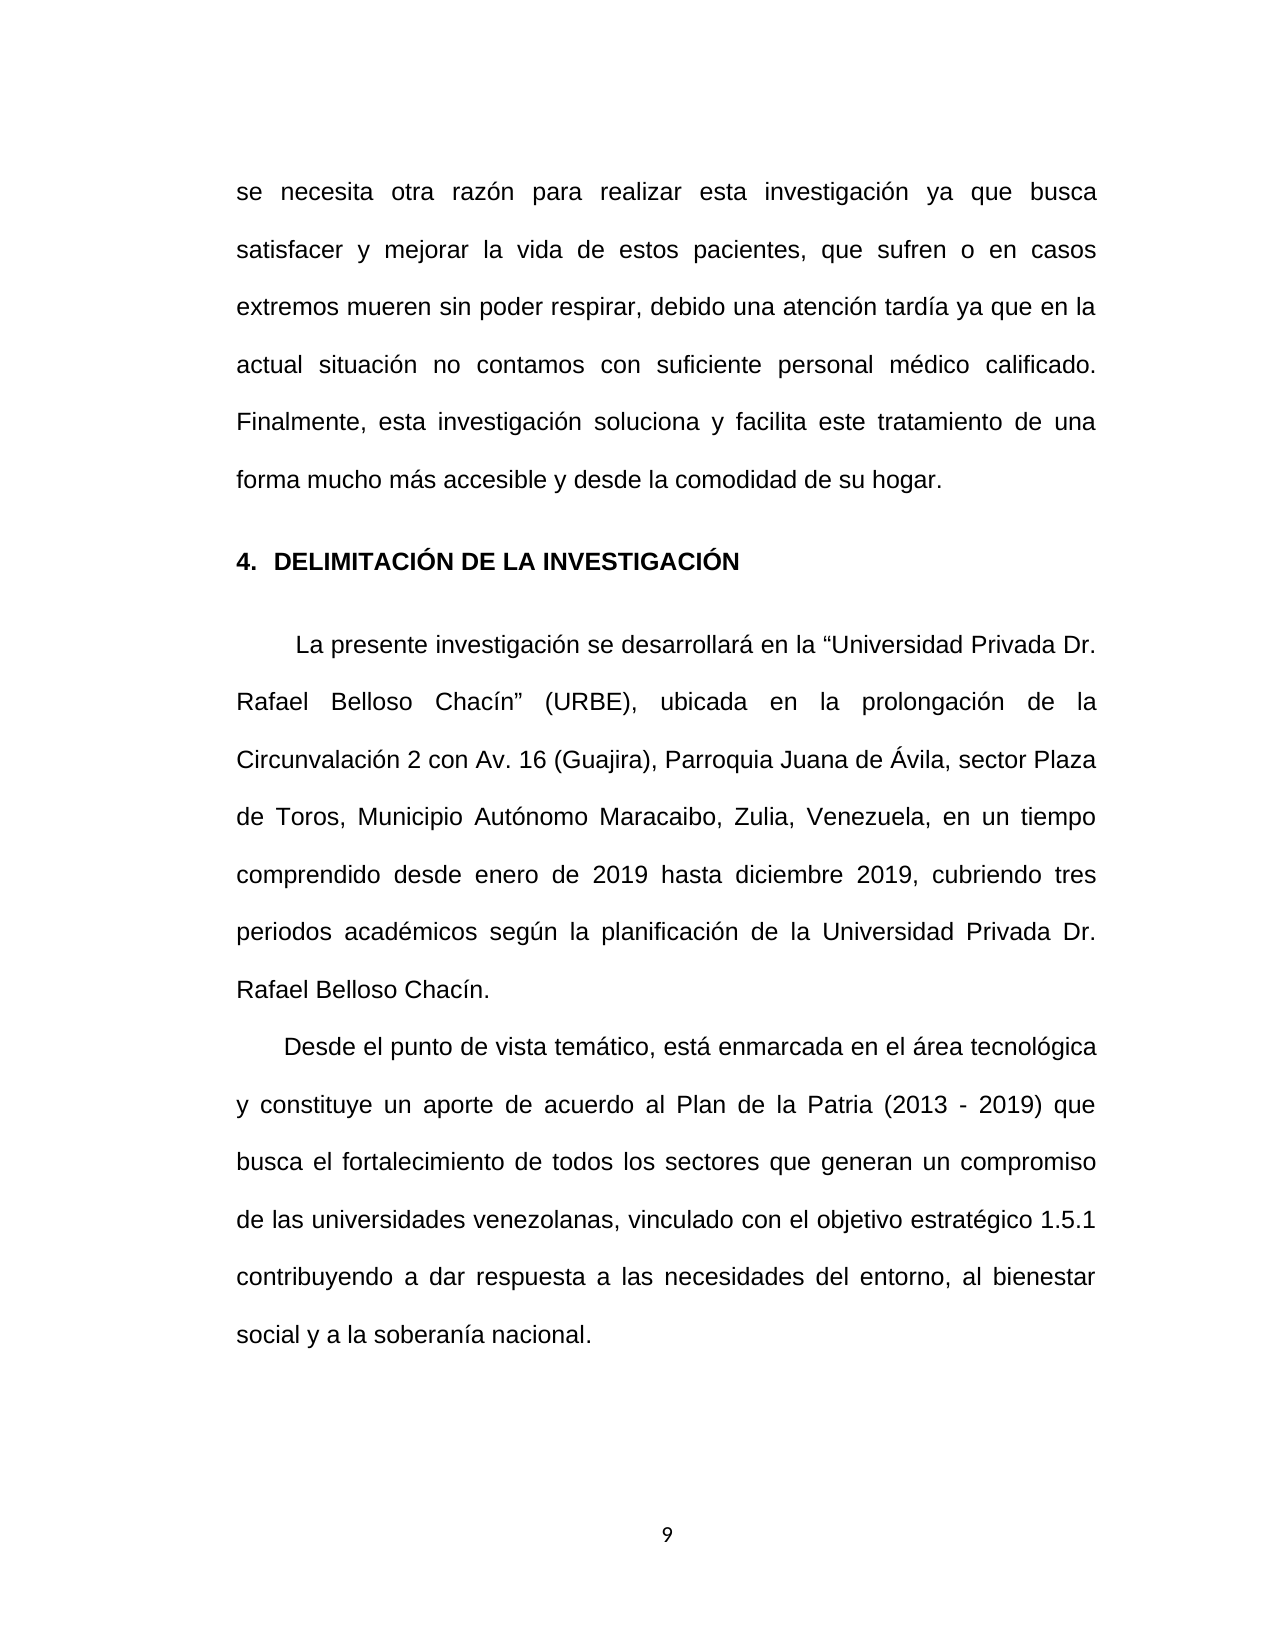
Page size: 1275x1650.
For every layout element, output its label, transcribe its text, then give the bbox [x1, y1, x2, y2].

list DELIMITACIÓN DE LA INVESTIGACIÓN [236, 547, 1098, 576]
text La presente investigación se desarrollará en la “Universidad Privada Dr. Rafael Belloso Chacín” (URBE), ubicada en la prolongación de la Circunvalación 2 con Av. 16 (Guajira), Parroquia Juana de Ávila, sector Plaza de Toros, Municipio Autónomo Maracaibo, Zulia, Venezuela, en un tiempo comprendido desde enero de 2019 hasta diciembre 2019, cubriendo tres periodos académicos según la planificación de la Universidad Privada Dr. Rafael Belloso Chacín. [236, 630, 1098, 1003]
text Desde el punto de vista temático, está enmarcada en el área tecnológica y constituye un aporte de acuerdo al Plan de la Patria (2013 - 2019) que busca el fortalecimiento de todos los sectores que generan un compromiso de las universidades venezolanas, vinculado con el objetivo estratégico 1.5.1 contribuyendo a dar respuesta a las necesidades del entorno, al bienestar social y a la soberanía nacional. [236, 1032, 1098, 1348]
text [236, 177, 1098, 493]
